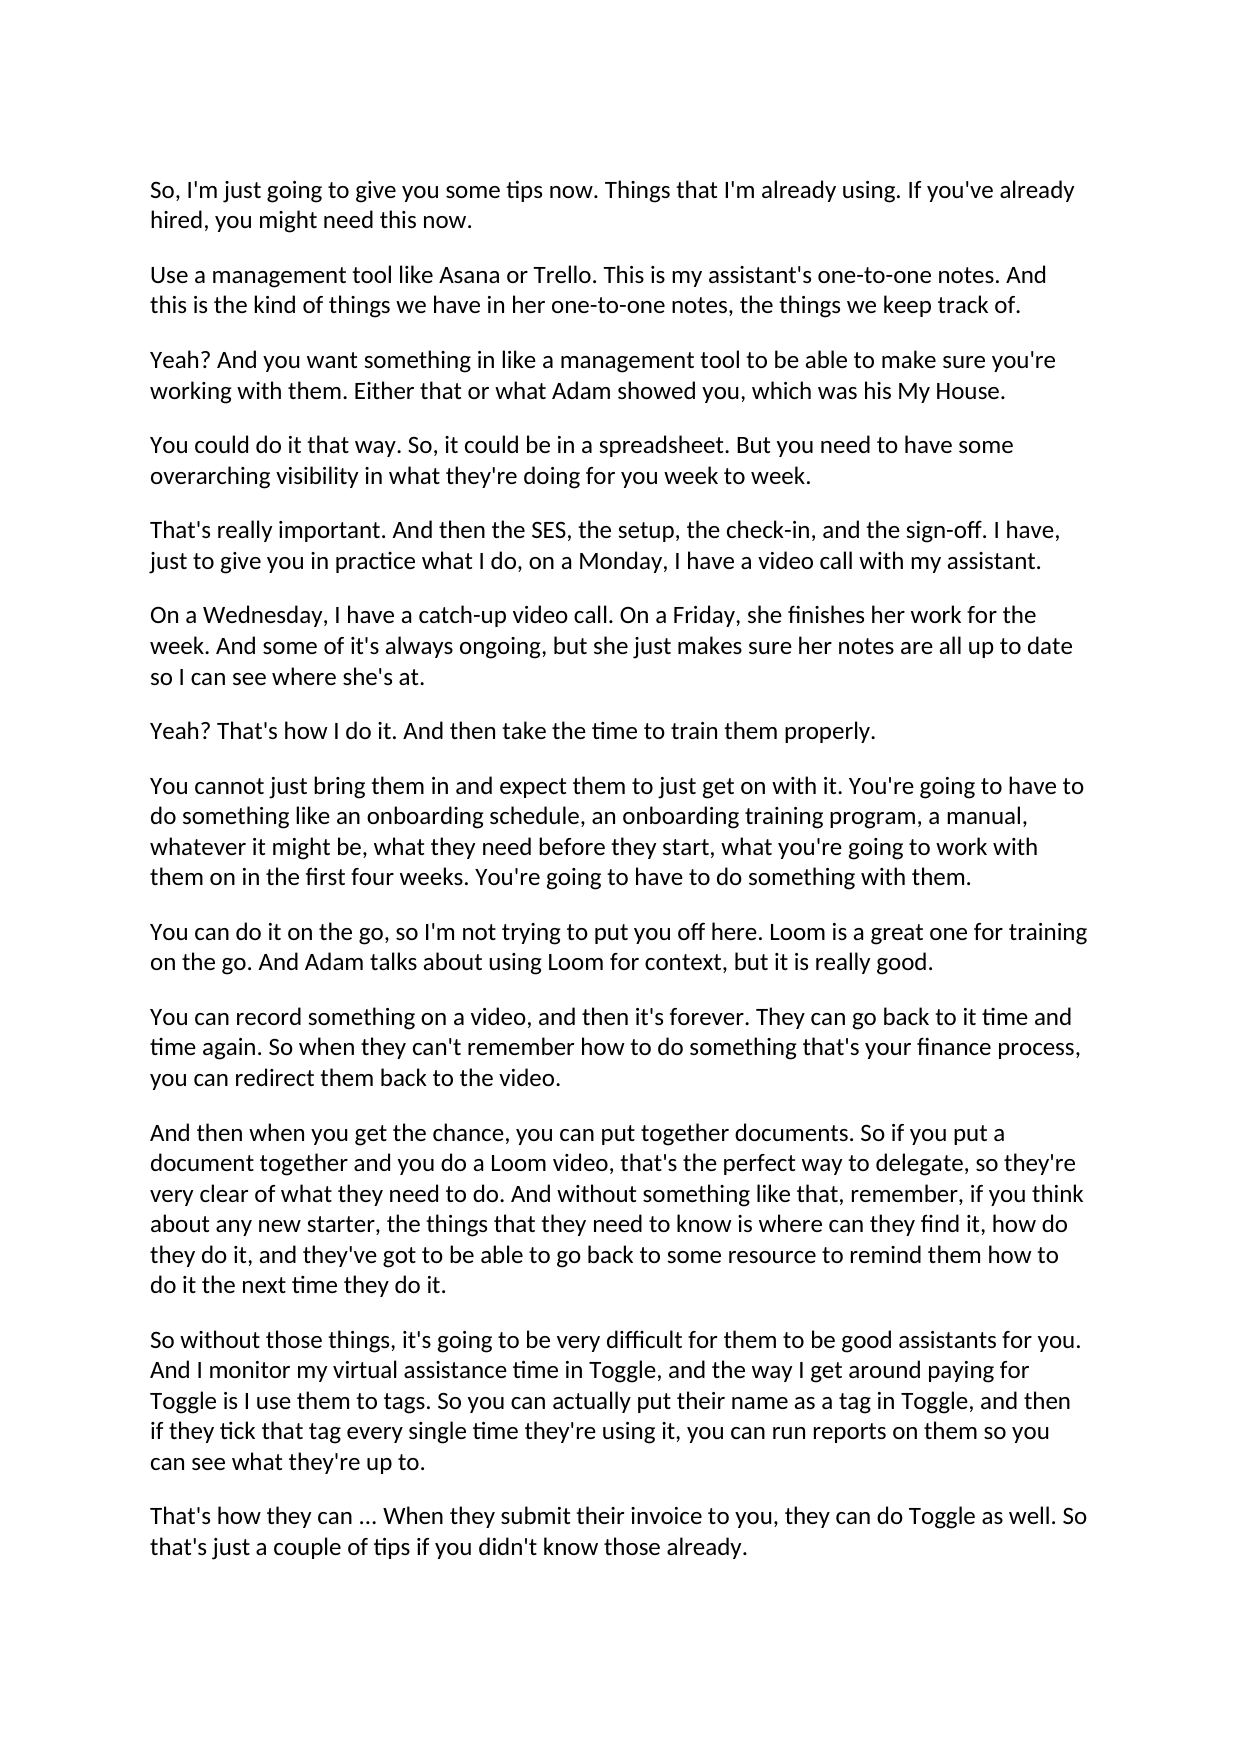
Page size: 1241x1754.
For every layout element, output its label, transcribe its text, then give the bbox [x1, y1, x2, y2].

text You could do it that way. So, it could be in a spreadsheet. But you need to have some overarching visibility in what they're doing for you week to week. [150, 429, 1090, 490]
text Yeah? And you want something in like a management tool to be able to make sure you're working with them. Either that or what Adam showed you, which was his My House. [150, 344, 1090, 405]
text That's really important. And then the SES, the setup, the check-in, and the sign-off. I have, just to give you in practice what I do, on a Monday, I have a video call with my assistant. [150, 514, 1090, 576]
text Use a management tool like Asana or Trello. This is my assistant's one-to-one notes. And this is the kind of things we have in her one-to-one notes, the things we keep track of. [150, 259, 1090, 320]
text And then when you get the chance, you can put together documents. So if you put a document together and you do a Loom video, that's the perfect way to delegate, so they're very clear of what they need to do. And without something like that, remember, if you think about any new starter, the things that they need to know is where can they find it, how do they do it, and they've got to be able to go back to some resource to remind them how to do it the next time they do it. [150, 1117, 1090, 1300]
text So, I'm just going to give you some tips now. Things that I'm already using. If you've already hired, you might need this now. [150, 174, 1090, 235]
text So without those things, it's going to be very difficult for them to be good assistants for you. And I monitor my virtual assistance time in Toggle, and the way I get around paying for Toggle is I use them to tags. So you can actually put their name as a tag in Toggle, and then if they tick that tag every single time they're using it, you can run reports on them so you can see what they're up to. [150, 1324, 1090, 1476]
text That's how they can ... When they submit their invoice to you, they can do Toggle as well. So that's just a couple of tips if you didn't know those already. [150, 1501, 1090, 1562]
text You can record something on a video, and then it's forever. They can go back to it time and time again. So when they can't remember how to do something that's your finance process, you can redirect them back to the video. [150, 1001, 1090, 1093]
text On a Wednesday, I have a catch-up video call. On a Friday, she finishes her work for the week. And some of it's always ongoing, but she just makes sure her notes are all up to date so I can see where she's at. [150, 599, 1090, 691]
text Yeah? That's how I do it. And then take the time to train them properly. [150, 715, 1090, 746]
text You cannot just bring them in and expect them to just get on with it. You're going to have to do something like an onboarding schedule, an onboarding training program, a manual, whatever it might be, what they need before they start, what you're going to work with them on in the first four weeks. You're going to have to do something with them. [150, 770, 1090, 892]
text You can do it on the go, so I'm not trying to put you off here. Loom is a great one for training on the go. And Adam talks about using Loom for context, but it is really good. [150, 916, 1090, 977]
